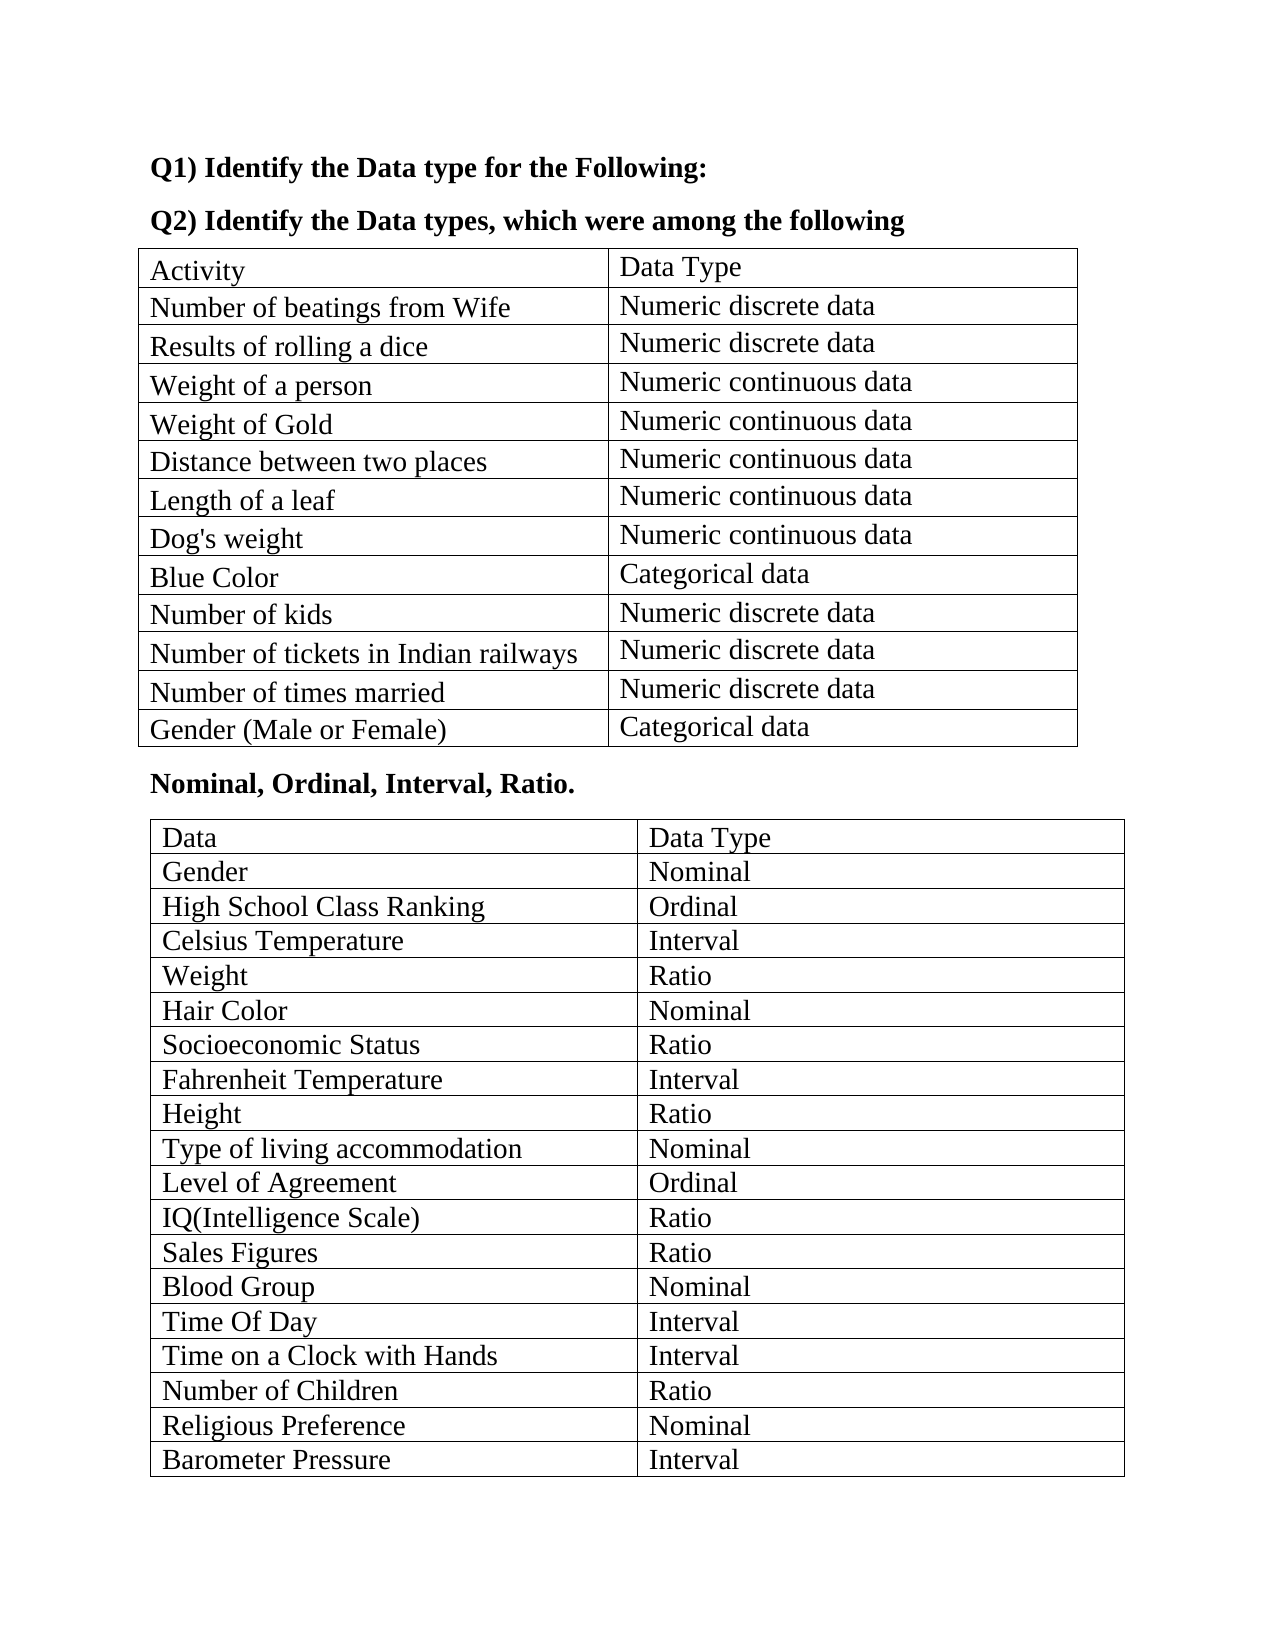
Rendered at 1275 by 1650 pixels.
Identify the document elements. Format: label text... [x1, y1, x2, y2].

text Q1) Identify the Data type for the Following: [150, 150, 1125, 183]
table_cell Gender [151, 854, 637, 888]
table_cell High School Class Ranking [151, 889, 637, 922]
table_cell Weight of Gold [139, 403, 608, 440]
table_cell Distance between two places [139, 441, 608, 477]
table_cell Hair Color [151, 993, 637, 1026]
table_cell Ratio [638, 1096, 1124, 1130]
table_cell Results of rolling a dice [139, 325, 608, 363]
table_cell Numeric continuous data [609, 441, 1077, 477]
table_cell Sales Figures [151, 1235, 637, 1268]
table_cell Ordinal [638, 889, 1124, 922]
table_cell Weight of a person [139, 364, 608, 402]
table_cell Level of Agreement [151, 1166, 637, 1199]
table_cell Ratio [638, 1235, 1124, 1268]
table_cell Gender (Male or Female) [139, 710, 608, 746]
table_cell Celsius Temperature [151, 924, 637, 957]
table_cell IQ(Intelligence Scale) [151, 1200, 637, 1234]
table_header Data Type [609, 249, 1077, 287]
table_header Activity [139, 249, 608, 287]
table_cell Dog's weight [139, 517, 608, 555]
table_cell Barometer Pressure [151, 1442, 637, 1476]
table_cell Number of kids [139, 595, 608, 631]
table_cell Numeric continuous data [609, 517, 1077, 555]
table_cell Nominal [638, 1131, 1124, 1164]
table_cell Weight [151, 958, 637, 992]
text Nominal, Ordinal, Interval, Ratio. [150, 256, 1125, 799]
table_cell Numeric continuous data [609, 364, 1077, 402]
table_cell Numeric continuous data [609, 403, 1077, 440]
table_cell Ratio [638, 1200, 1124, 1234]
table_cell Ratio [638, 1373, 1124, 1407]
table_cell Numeric continuous data [609, 479, 1077, 516]
table_cell Categorical data [609, 556, 1077, 594]
table_cell Interval [638, 1442, 1124, 1476]
table_cell Number of beatings from Wife [139, 288, 608, 324]
table_cell Nominal [638, 1408, 1124, 1441]
table_cell Interval [638, 924, 1124, 957]
table_cell Blood Group [151, 1269, 637, 1303]
table_cell Numeric discrete data [609, 632, 1077, 670]
table_cell Interval [638, 1339, 1124, 1372]
table_cell Ratio [638, 958, 1124, 992]
table_cell Blue Color [139, 556, 608, 594]
table_cell Number of Children [151, 1373, 637, 1407]
table_cell Ordinal [638, 1166, 1124, 1199]
table_cell Nominal [638, 854, 1124, 888]
table_cell Nominal [638, 993, 1124, 1026]
table_cell Religious Preference [151, 1408, 637, 1441]
table_cell Height [151, 1096, 637, 1130]
table_cell Numeric discrete data [609, 671, 1077, 708]
table_cell Numeric discrete data [609, 288, 1077, 324]
table_cell Type of living accommodation [151, 1131, 637, 1164]
table_cell Length of a leaf [139, 479, 608, 516]
table_cell Socioeconomic Status [151, 1027, 637, 1061]
table_cell Fahrenheit Temperature [151, 1062, 637, 1095]
text Q2) Identify the Data types, which were among the following [150, 203, 1125, 236]
table_cell Numeric discrete data [609, 595, 1077, 631]
table_cell Number of tickets in Indian railways [139, 632, 608, 670]
table_cell Categorical data [609, 710, 1077, 746]
table_cell Time on a Clock with Hands [151, 1339, 637, 1372]
table_cell Numeric discrete data [609, 325, 1077, 363]
table_cell Nominal [638, 1269, 1124, 1303]
table_cell Interval [638, 1062, 1124, 1095]
table_header Data Type [638, 820, 1124, 853]
table_cell Time Of Day [151, 1304, 637, 1337]
table_cell Number of times married [139, 671, 608, 708]
table_header Data [151, 820, 637, 853]
table_cell Interval [638, 1304, 1124, 1337]
table_cell Ratio [638, 1027, 1124, 1061]
